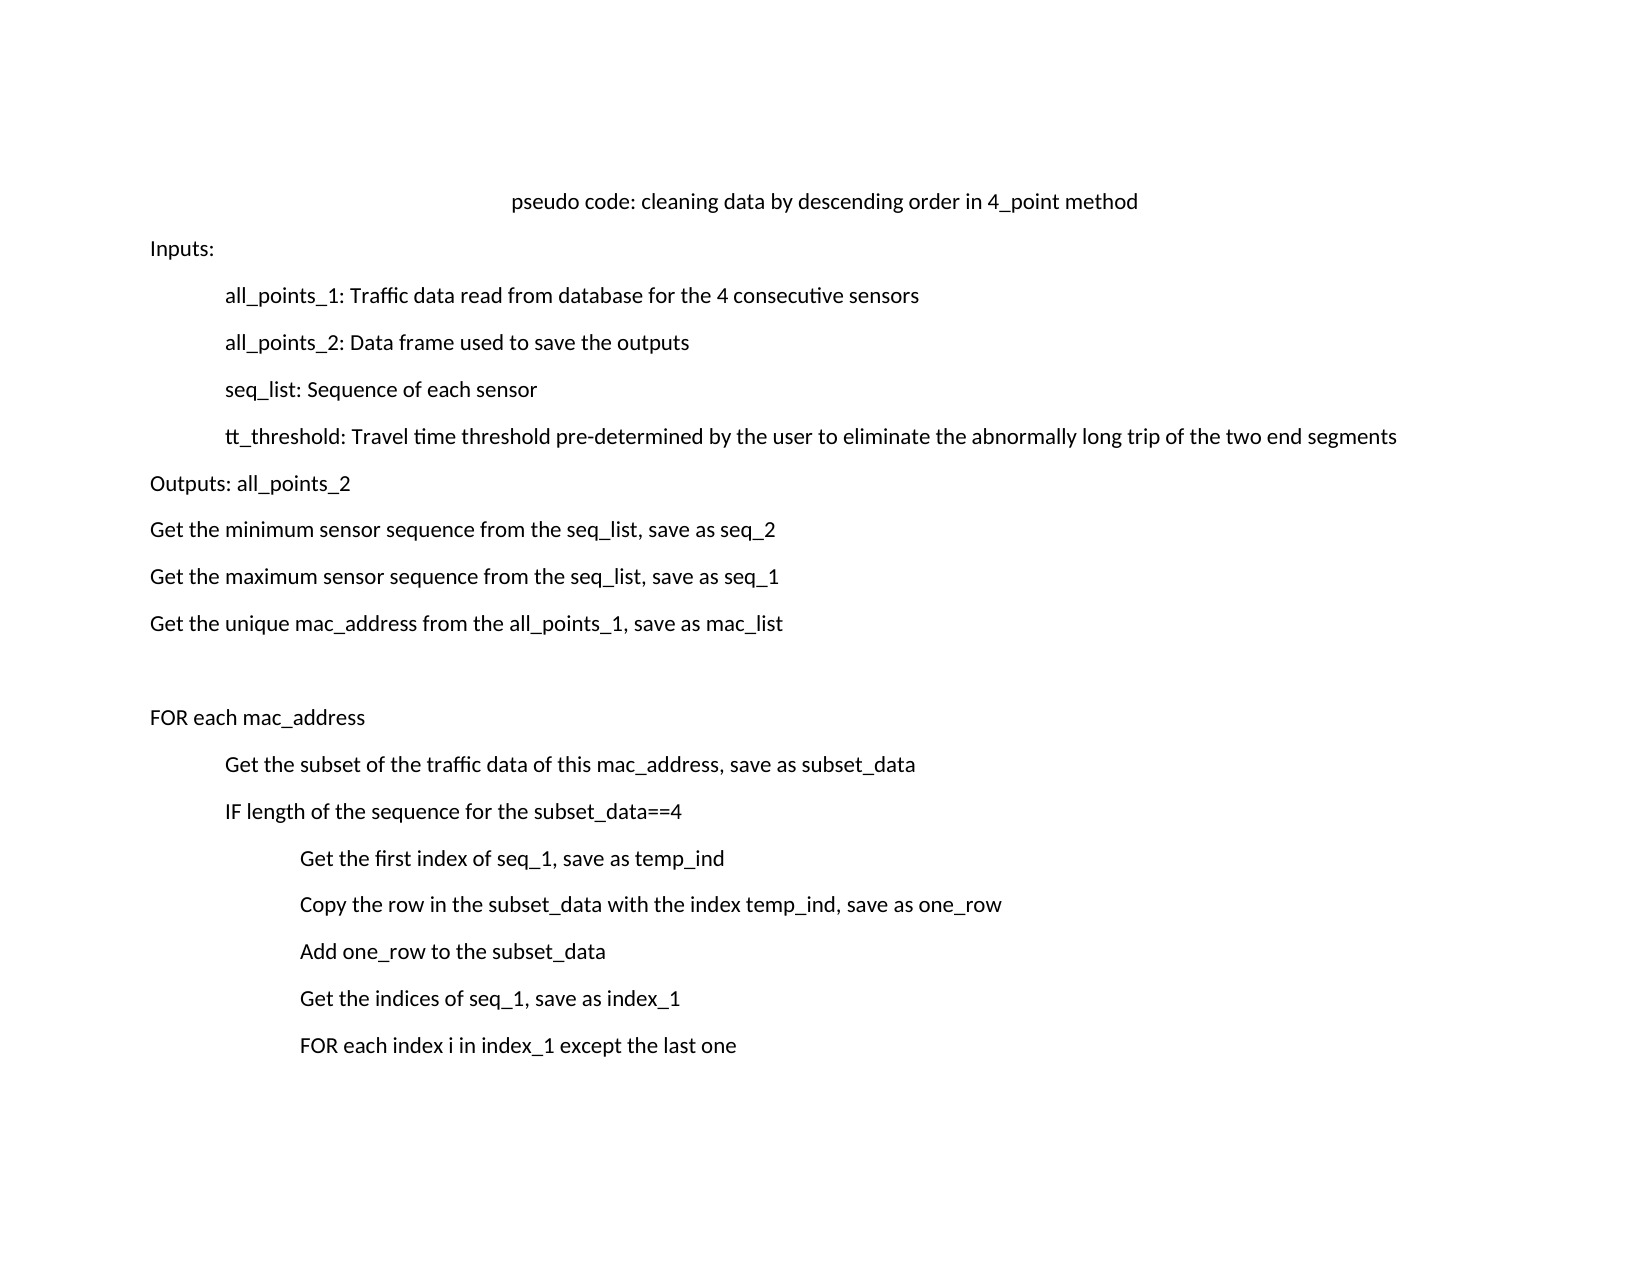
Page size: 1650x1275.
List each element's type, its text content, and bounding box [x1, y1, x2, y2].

text pseudo code: cleaning data by descending order in 4_point method [150, 187, 1500, 216]
text Get the subset of the traffic data of this mac_address, save as subset_data [150, 750, 1500, 778]
text tt_threshold: Travel time threshold pre-determined by the user to eliminate the abnormally long trip of the two end segments [150, 422, 1500, 450]
text Copy the row in the subset_data with the index temp_ind, save as one_row [150, 891, 1500, 919]
text Get the indices of seq_1, save as index_1 [150, 984, 1500, 1012]
text Inputs: [150, 234, 1500, 262]
text Get the maximum sensor sequence from the seq_list, save as seq_1 [150, 562, 1500, 591]
text Add one_row to the subset_data [150, 937, 1500, 966]
text all_points_1: Traffic data read from database for the 4 consecutive sensors [150, 281, 1500, 309]
text IF length of the sequence for the subset_data==4 [150, 797, 1500, 825]
text Get the minimum sensor sequence from the seq_list, save as seq_2 [150, 516, 1500, 544]
text Get the unique mac_address from the all_points_1, save as mac_list [150, 609, 1500, 637]
text all_points_2: Data frame used to save the outputs [150, 328, 1500, 356]
text FOR each index i in index_1 except the last one [150, 1031, 1500, 1059]
text FOR each mac_address [150, 703, 1500, 731]
text Get the first index of seq_1, save as temp_ind [150, 844, 1500, 872]
text seq_list: Sequence of each sensor [150, 375, 1500, 403]
text Outputs: all_points_2 [150, 469, 1500, 497]
